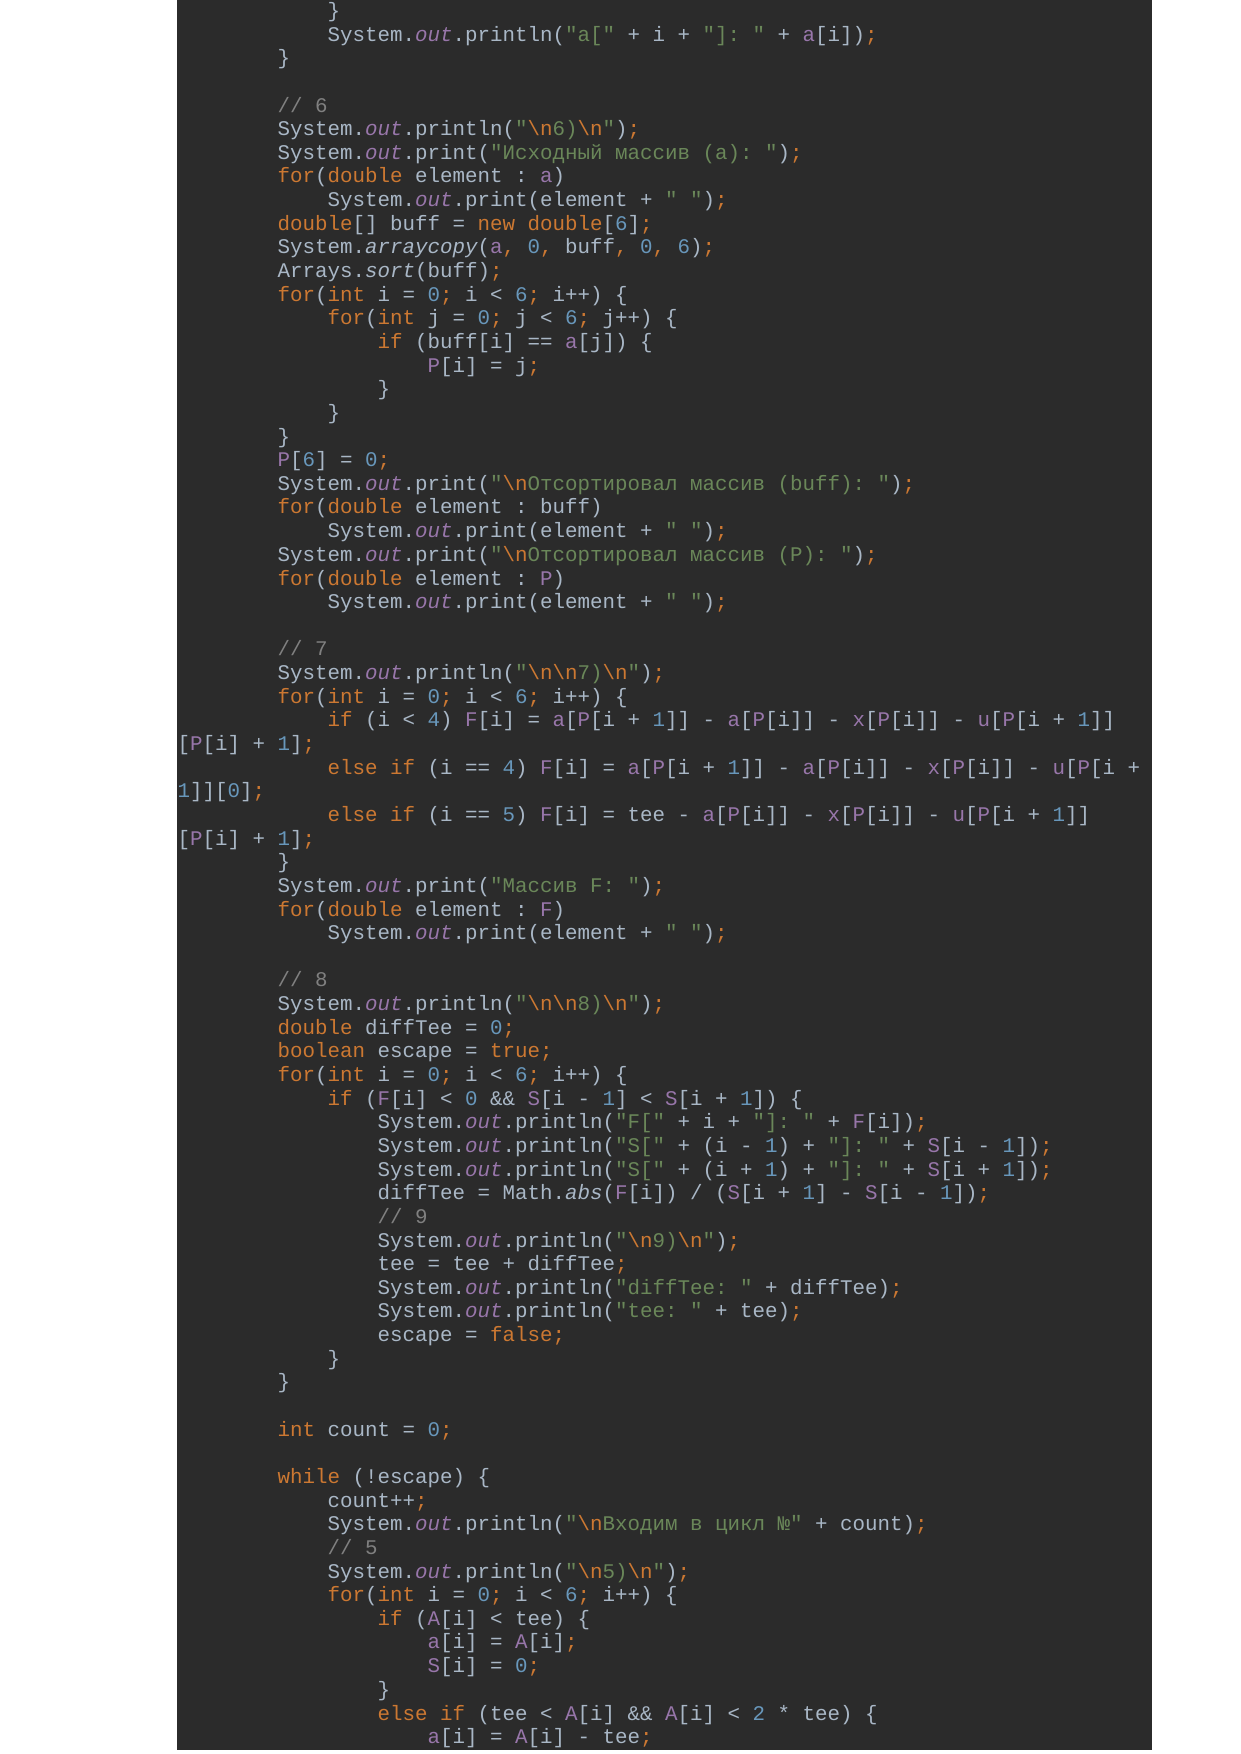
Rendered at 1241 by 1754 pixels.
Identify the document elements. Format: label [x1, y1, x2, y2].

text [177, 0, 1152, 1750]
